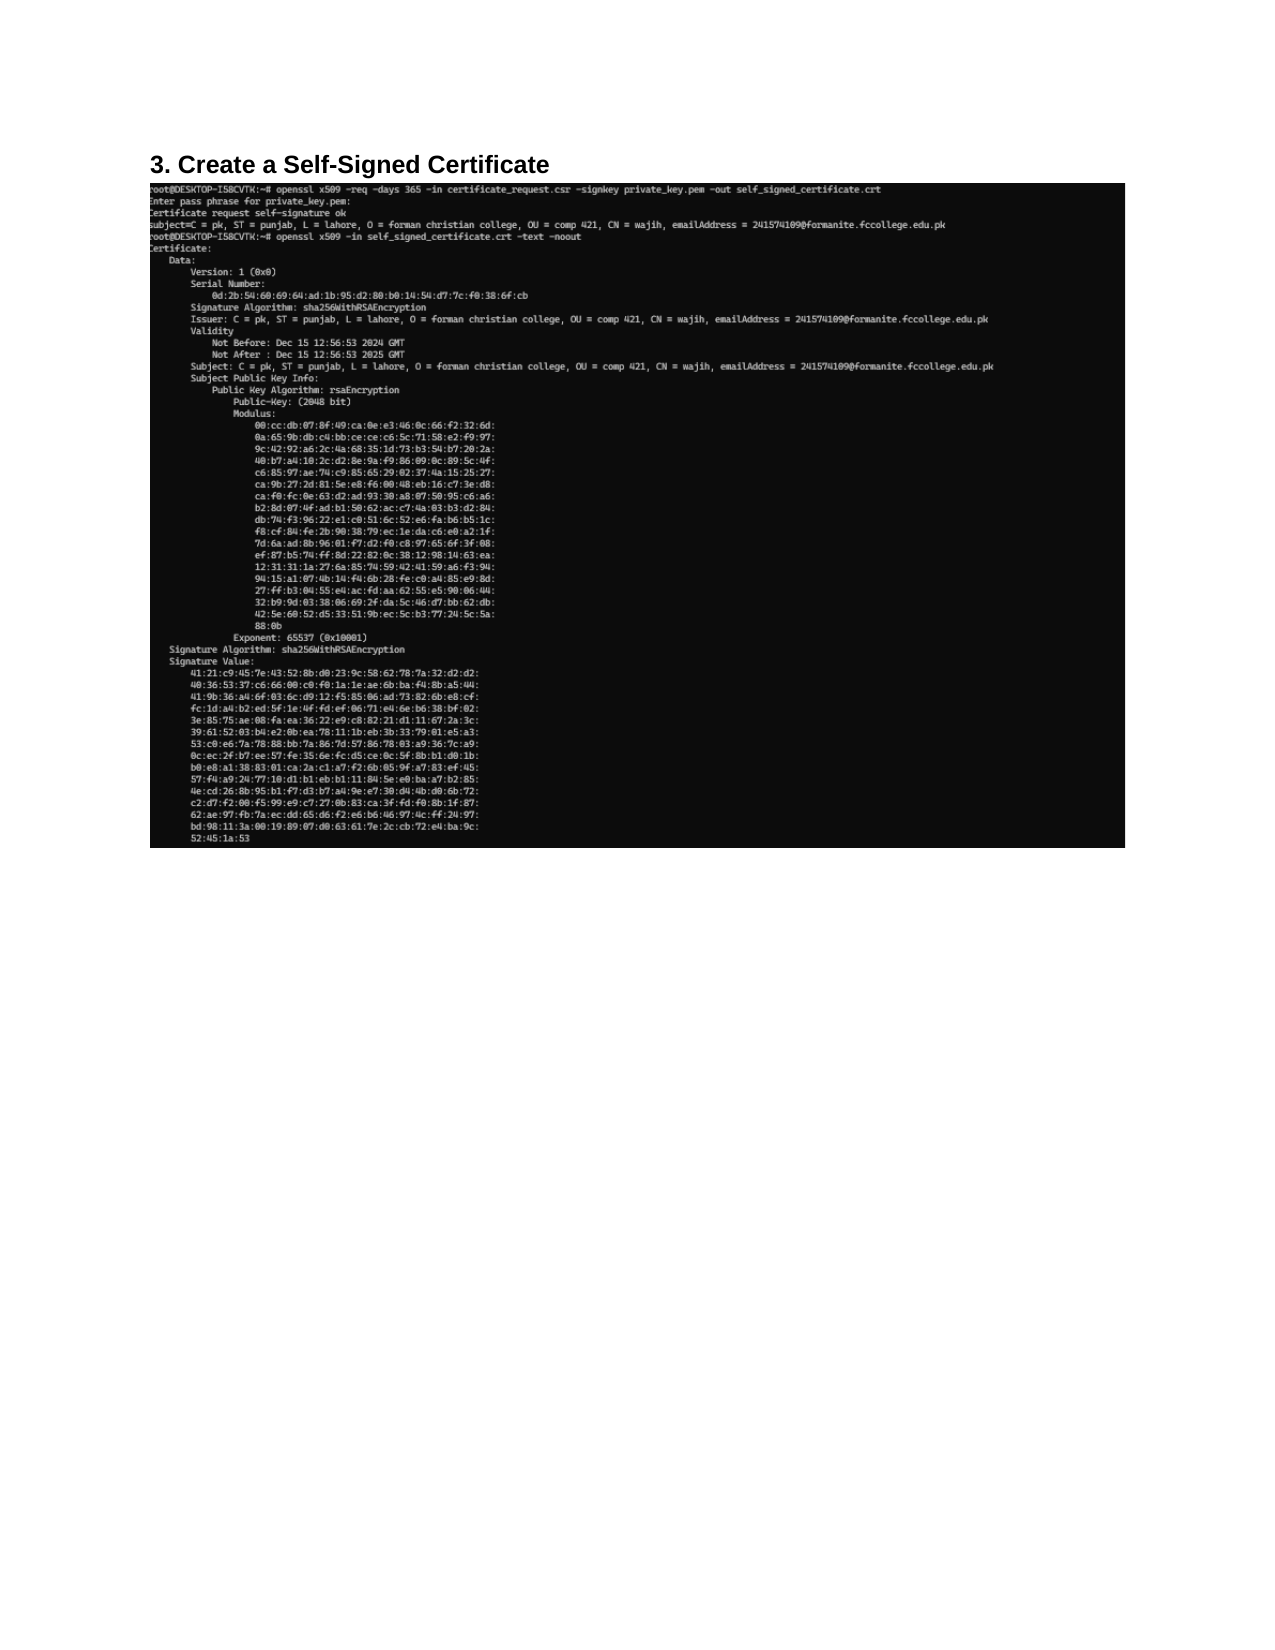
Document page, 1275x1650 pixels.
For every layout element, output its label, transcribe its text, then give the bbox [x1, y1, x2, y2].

text 3. Create a Self-Signed Certificate [150, 150, 1125, 179]
picture [150, 183, 1125, 848]
